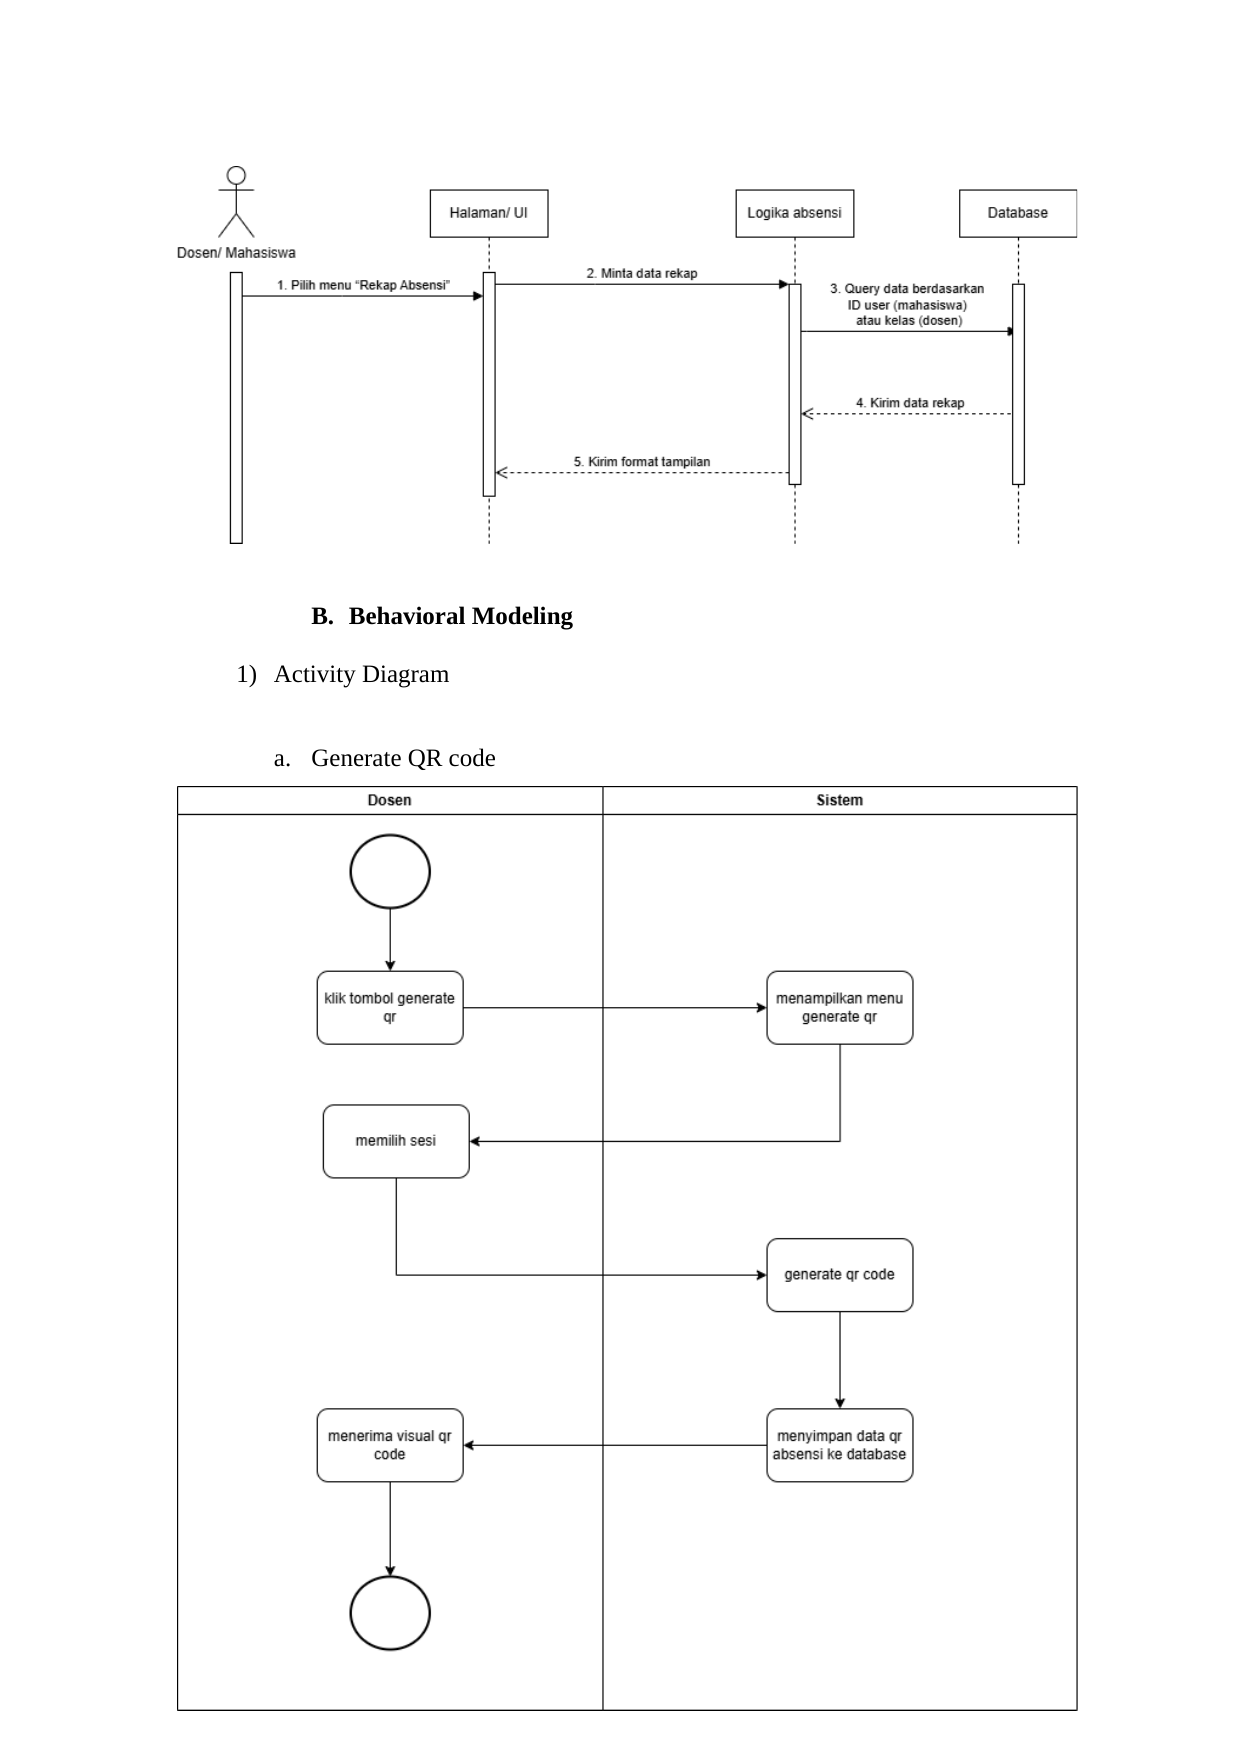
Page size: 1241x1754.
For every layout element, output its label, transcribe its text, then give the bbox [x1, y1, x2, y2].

picture [177, 166, 1078, 544]
picture [177, 786, 1079, 1711]
subtitle Behavioral Modeling [311, 601, 1078, 630]
list Generate QR code [274, 743, 1063, 772]
list Activity Diagram [236, 659, 1078, 687]
